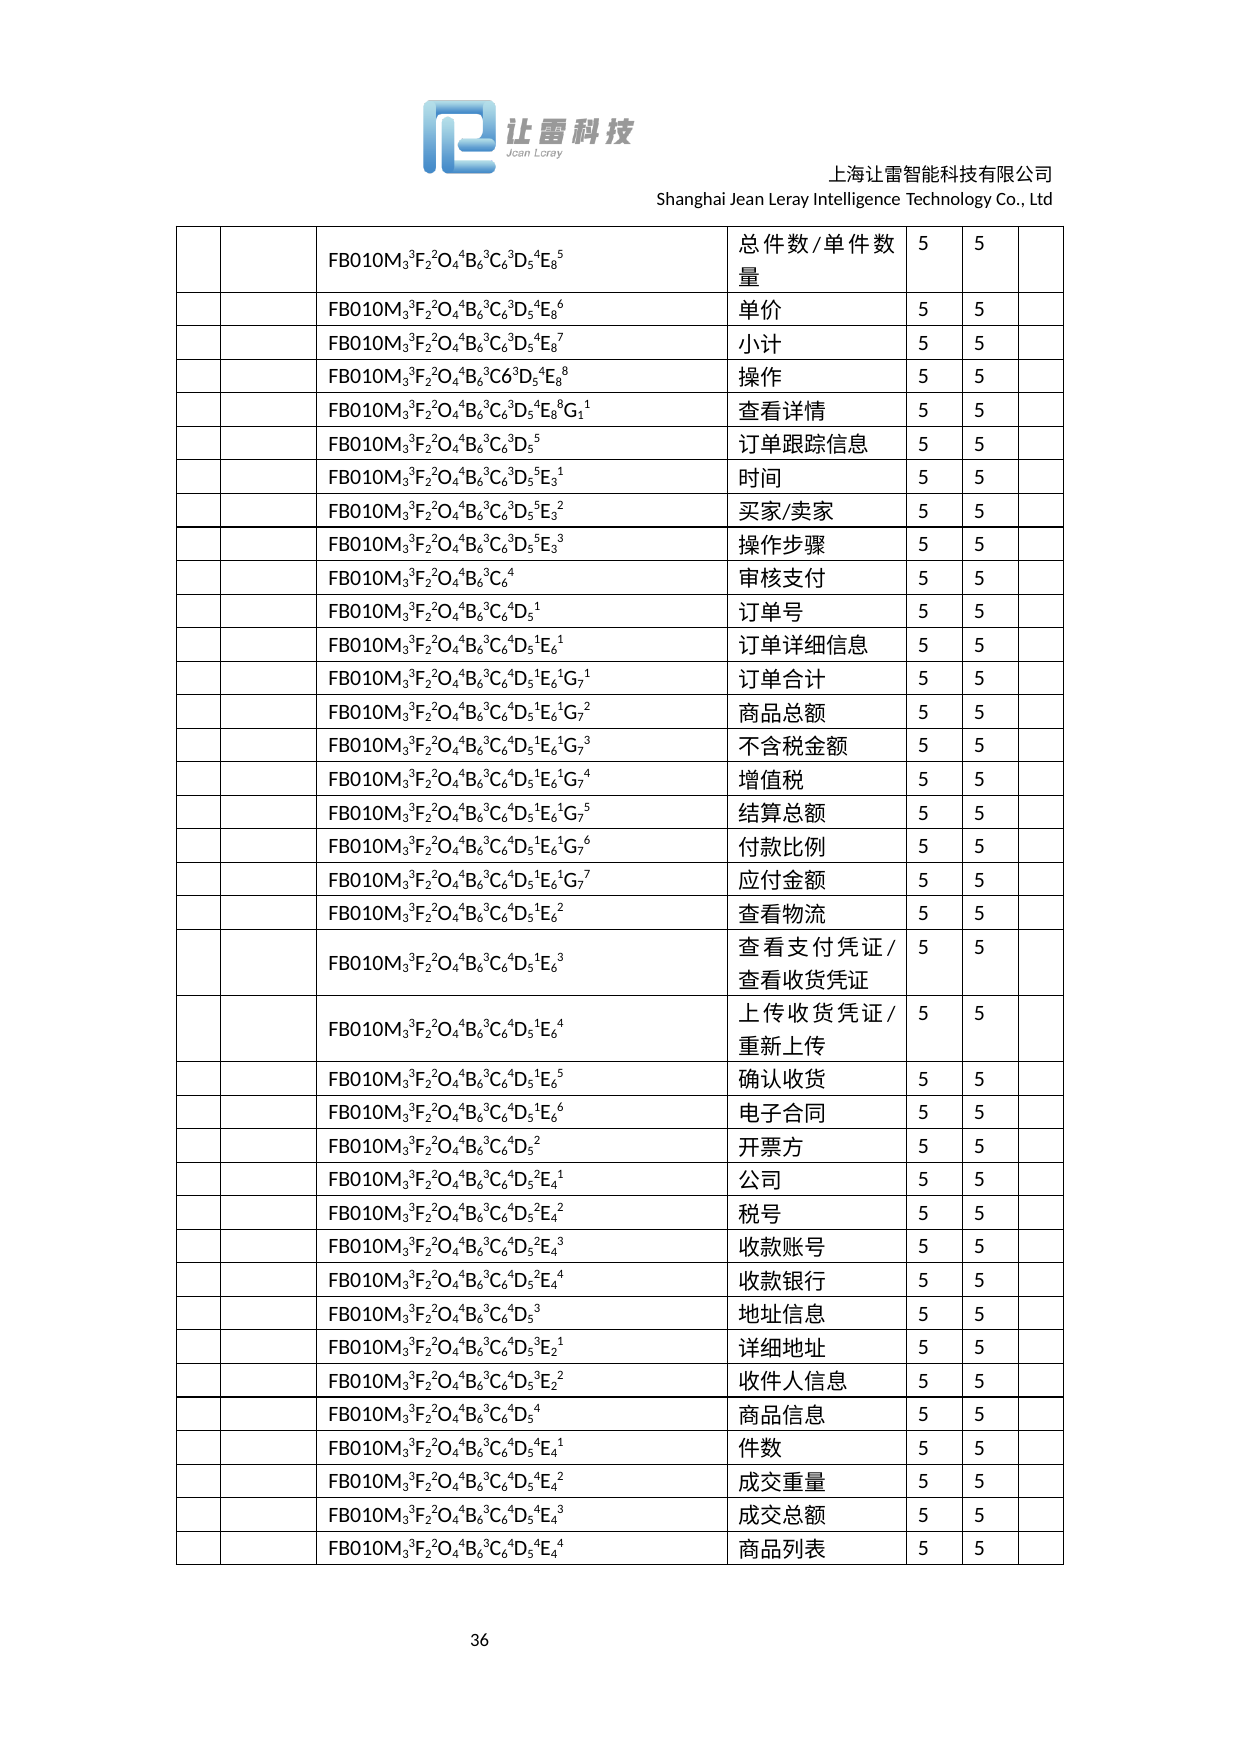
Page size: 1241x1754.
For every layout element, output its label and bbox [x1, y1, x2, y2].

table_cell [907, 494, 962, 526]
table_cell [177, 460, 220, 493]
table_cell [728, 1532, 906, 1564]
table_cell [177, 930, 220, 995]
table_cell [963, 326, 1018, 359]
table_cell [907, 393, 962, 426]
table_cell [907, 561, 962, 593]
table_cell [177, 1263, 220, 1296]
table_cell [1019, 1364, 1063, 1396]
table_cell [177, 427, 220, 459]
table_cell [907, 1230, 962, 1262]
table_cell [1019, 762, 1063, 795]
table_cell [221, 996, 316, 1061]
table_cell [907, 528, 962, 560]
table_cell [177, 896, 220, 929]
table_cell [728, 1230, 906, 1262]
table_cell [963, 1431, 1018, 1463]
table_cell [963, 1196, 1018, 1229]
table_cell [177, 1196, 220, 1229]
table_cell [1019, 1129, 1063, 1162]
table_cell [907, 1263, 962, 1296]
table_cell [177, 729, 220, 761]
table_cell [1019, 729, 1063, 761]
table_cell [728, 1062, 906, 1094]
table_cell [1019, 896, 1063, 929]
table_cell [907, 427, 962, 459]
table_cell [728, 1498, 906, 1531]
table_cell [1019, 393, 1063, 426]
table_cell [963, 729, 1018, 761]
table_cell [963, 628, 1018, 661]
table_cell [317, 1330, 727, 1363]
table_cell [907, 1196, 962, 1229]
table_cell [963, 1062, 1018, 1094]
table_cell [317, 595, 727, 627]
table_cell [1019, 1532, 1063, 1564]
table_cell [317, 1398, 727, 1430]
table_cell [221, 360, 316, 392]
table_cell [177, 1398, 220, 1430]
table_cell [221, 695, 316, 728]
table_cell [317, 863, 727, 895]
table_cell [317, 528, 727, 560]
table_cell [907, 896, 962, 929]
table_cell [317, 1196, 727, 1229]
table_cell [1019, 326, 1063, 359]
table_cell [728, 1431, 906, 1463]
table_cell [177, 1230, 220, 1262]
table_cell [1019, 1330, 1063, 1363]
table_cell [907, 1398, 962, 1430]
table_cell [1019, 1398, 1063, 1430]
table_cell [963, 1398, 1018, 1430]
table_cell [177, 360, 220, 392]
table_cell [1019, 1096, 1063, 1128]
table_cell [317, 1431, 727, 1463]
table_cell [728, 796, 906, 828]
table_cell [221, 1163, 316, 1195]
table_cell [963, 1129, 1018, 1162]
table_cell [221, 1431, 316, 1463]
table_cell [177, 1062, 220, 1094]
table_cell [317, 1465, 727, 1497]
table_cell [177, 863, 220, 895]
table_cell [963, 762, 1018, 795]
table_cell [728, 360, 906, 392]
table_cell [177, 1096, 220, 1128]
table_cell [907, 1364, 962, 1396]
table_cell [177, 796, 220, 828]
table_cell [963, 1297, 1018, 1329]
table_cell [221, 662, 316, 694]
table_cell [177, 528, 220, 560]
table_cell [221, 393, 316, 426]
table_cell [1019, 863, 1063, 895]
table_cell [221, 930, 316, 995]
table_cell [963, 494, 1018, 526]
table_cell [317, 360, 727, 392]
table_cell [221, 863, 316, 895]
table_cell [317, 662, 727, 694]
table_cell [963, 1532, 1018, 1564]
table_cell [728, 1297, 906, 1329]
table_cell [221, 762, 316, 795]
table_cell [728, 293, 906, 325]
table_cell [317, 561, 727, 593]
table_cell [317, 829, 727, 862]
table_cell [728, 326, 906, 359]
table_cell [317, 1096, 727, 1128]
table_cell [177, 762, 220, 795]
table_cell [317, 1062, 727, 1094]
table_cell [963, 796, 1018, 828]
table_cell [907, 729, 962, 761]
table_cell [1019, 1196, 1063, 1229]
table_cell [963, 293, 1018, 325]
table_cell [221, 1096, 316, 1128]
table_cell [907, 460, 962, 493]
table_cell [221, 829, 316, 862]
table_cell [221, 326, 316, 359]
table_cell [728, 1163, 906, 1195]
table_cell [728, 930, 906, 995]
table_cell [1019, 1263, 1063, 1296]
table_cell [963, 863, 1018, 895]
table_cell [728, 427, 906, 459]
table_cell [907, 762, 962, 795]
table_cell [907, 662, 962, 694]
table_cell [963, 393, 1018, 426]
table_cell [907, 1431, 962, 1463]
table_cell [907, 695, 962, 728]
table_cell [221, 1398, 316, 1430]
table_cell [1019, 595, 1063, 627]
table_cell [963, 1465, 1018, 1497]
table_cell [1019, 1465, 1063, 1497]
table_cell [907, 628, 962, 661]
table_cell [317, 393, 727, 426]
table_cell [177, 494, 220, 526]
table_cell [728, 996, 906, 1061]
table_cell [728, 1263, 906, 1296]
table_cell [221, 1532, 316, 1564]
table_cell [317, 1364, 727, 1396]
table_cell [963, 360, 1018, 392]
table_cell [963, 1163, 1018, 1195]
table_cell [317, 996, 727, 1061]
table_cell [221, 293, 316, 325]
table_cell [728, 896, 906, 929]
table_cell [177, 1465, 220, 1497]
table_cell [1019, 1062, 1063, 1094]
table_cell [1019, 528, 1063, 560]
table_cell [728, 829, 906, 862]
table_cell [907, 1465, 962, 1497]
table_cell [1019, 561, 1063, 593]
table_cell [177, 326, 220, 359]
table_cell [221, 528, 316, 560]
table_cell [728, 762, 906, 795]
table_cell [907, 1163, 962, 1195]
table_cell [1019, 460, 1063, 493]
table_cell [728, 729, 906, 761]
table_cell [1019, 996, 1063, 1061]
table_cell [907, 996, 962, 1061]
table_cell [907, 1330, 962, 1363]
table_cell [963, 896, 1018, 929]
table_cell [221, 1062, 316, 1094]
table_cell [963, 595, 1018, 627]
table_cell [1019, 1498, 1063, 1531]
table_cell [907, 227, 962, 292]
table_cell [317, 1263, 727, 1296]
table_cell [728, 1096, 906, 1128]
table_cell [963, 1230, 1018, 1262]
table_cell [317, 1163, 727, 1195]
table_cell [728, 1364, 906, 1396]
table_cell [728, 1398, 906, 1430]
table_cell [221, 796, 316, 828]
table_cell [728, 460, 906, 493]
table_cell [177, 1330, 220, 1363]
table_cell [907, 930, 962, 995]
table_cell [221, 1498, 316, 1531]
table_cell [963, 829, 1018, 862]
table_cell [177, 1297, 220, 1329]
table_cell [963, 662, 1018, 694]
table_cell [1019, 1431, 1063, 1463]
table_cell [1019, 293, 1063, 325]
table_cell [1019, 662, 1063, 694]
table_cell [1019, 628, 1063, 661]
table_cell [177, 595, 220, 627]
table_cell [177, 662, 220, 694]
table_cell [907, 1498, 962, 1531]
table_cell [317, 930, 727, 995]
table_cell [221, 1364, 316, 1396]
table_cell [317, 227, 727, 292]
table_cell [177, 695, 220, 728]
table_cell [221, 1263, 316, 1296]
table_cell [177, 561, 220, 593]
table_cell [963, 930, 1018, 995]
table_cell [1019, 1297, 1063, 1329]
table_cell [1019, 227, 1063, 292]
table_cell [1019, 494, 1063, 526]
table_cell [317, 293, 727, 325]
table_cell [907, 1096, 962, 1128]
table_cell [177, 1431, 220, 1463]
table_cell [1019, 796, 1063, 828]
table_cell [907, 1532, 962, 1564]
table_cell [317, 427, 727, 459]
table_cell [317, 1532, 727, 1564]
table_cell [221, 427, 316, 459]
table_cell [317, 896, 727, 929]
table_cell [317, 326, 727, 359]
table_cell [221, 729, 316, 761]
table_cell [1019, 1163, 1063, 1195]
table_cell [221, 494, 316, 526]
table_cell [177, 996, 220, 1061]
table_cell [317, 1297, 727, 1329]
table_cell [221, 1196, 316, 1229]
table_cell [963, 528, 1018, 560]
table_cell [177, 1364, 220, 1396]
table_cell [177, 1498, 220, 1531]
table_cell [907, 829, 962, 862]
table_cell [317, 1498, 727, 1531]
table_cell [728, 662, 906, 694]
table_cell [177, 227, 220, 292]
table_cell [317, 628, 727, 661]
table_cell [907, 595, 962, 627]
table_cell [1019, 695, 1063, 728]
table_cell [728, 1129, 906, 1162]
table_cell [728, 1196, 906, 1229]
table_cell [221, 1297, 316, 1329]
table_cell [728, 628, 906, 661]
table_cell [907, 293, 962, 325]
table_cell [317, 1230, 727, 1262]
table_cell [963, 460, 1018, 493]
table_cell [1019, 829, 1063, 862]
picture [414, 90, 646, 182]
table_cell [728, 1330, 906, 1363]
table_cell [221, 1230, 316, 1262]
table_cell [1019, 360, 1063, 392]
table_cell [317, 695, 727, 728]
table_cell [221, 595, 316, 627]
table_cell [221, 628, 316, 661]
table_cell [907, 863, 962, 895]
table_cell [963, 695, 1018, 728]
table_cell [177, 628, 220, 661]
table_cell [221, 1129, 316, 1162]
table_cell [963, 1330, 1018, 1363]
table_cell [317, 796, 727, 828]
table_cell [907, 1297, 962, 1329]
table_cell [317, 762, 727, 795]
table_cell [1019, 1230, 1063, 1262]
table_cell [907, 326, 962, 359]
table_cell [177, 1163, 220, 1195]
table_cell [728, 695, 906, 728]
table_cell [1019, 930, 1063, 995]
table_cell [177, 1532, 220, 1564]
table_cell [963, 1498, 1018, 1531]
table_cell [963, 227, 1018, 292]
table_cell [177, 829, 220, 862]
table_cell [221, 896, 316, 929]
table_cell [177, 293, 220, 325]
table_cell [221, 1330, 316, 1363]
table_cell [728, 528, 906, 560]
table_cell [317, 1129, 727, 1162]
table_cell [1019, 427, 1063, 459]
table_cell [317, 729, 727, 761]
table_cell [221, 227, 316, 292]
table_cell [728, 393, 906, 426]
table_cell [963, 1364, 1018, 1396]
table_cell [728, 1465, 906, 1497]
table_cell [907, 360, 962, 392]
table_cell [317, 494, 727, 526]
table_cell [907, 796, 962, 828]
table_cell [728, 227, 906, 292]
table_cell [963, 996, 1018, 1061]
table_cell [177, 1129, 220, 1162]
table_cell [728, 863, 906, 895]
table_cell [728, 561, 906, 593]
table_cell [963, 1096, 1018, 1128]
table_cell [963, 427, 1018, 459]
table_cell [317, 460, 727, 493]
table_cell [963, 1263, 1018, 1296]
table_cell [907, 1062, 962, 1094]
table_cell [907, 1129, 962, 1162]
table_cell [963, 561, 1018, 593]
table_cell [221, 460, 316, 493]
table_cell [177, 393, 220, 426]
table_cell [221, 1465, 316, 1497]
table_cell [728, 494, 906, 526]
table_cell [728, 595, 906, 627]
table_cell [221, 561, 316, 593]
